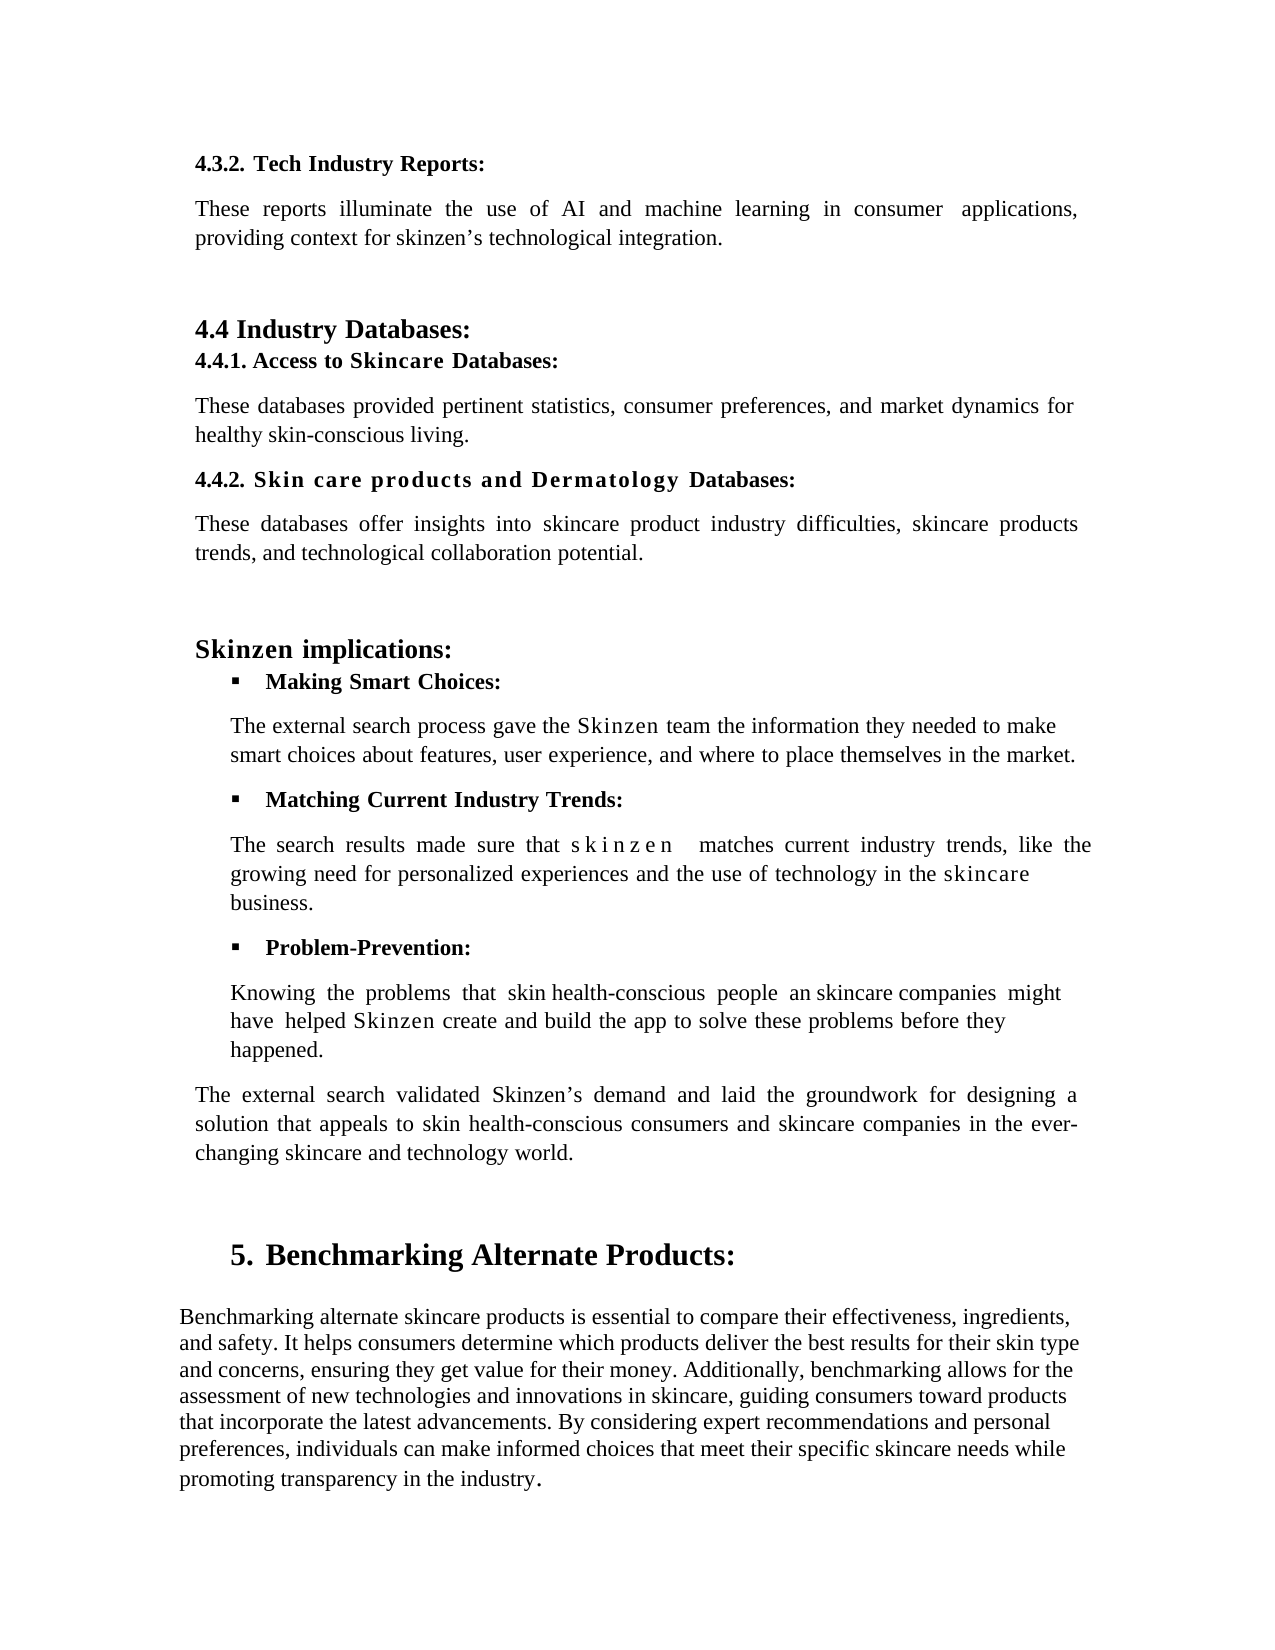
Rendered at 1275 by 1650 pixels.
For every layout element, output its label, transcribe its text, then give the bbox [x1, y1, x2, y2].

subtitle Benchmarking Alternate Products: [230, 1236, 1096, 1272]
text These databases provided pertinent statistics, consumer preferences, and market dynamics for healthy skin-conscious living. [195, 392, 1075, 447]
subtitle Matching Current Industry Trends: [230, 786, 1096, 813]
text Benchmarking alternate skincare products is essential to compare their effectiveness, ingredients, and safety. It helps consumers determine which products deliver the best results for their skin type and concerns, ensuring they get value for their money. Additionally, benchmarking allows for the assessment of new technologies and innovations in skincare, guiding consumers toward products that incorporate the latest advancements. By considering expert recommendations and personal preferences, individuals can make informed choices that meet their specific skincare needs while promoting transparency in the industry. [179, 1303, 1096, 1492]
text The external search validated Skinzen’s demand and laid the groundwork for designing a solution that appeals to skin health-conscious consumers and skincare companies in the ever-changing skincare and technology world. [195, 1081, 1078, 1165]
subtitle Making Smart Choices: [230, 668, 1096, 694]
text These reports illuminate the use of AI and machine learning in consumer applications, providing context for skinzen’s technological integration. [195, 195, 1078, 250]
subtitle Access to Skincare Databases: [195, 347, 1096, 373]
text Knowing the problems that skin health-conscious people an skincare companies might have helped Skinzen create and build the app to solve these problems before they happened. [230, 978, 1096, 1063]
text The external search process gave the Skinzen team the information they needed to make smart choices about features, user experience, and where to place themselves in the market. [230, 712, 1096, 768]
subtitle Skin care products and Dermatology Databases: [195, 466, 1096, 492]
subtitle Skinzen implications: [195, 633, 1096, 665]
text These databases offer insights into skincare product industry difficulties, skincare products trends, and technological collaboration potential. [195, 511, 1078, 566]
subtitle Tech Industry Reports: [195, 150, 1096, 176]
subtitle Industry Databases: [195, 313, 1096, 344]
text The search results made sure that skinzen matches current industry trends, like the growing need for personalized experiences and the use of technology in the skincare business. [230, 831, 1091, 915]
subtitle Problem-Prevention: [230, 933, 1096, 960]
